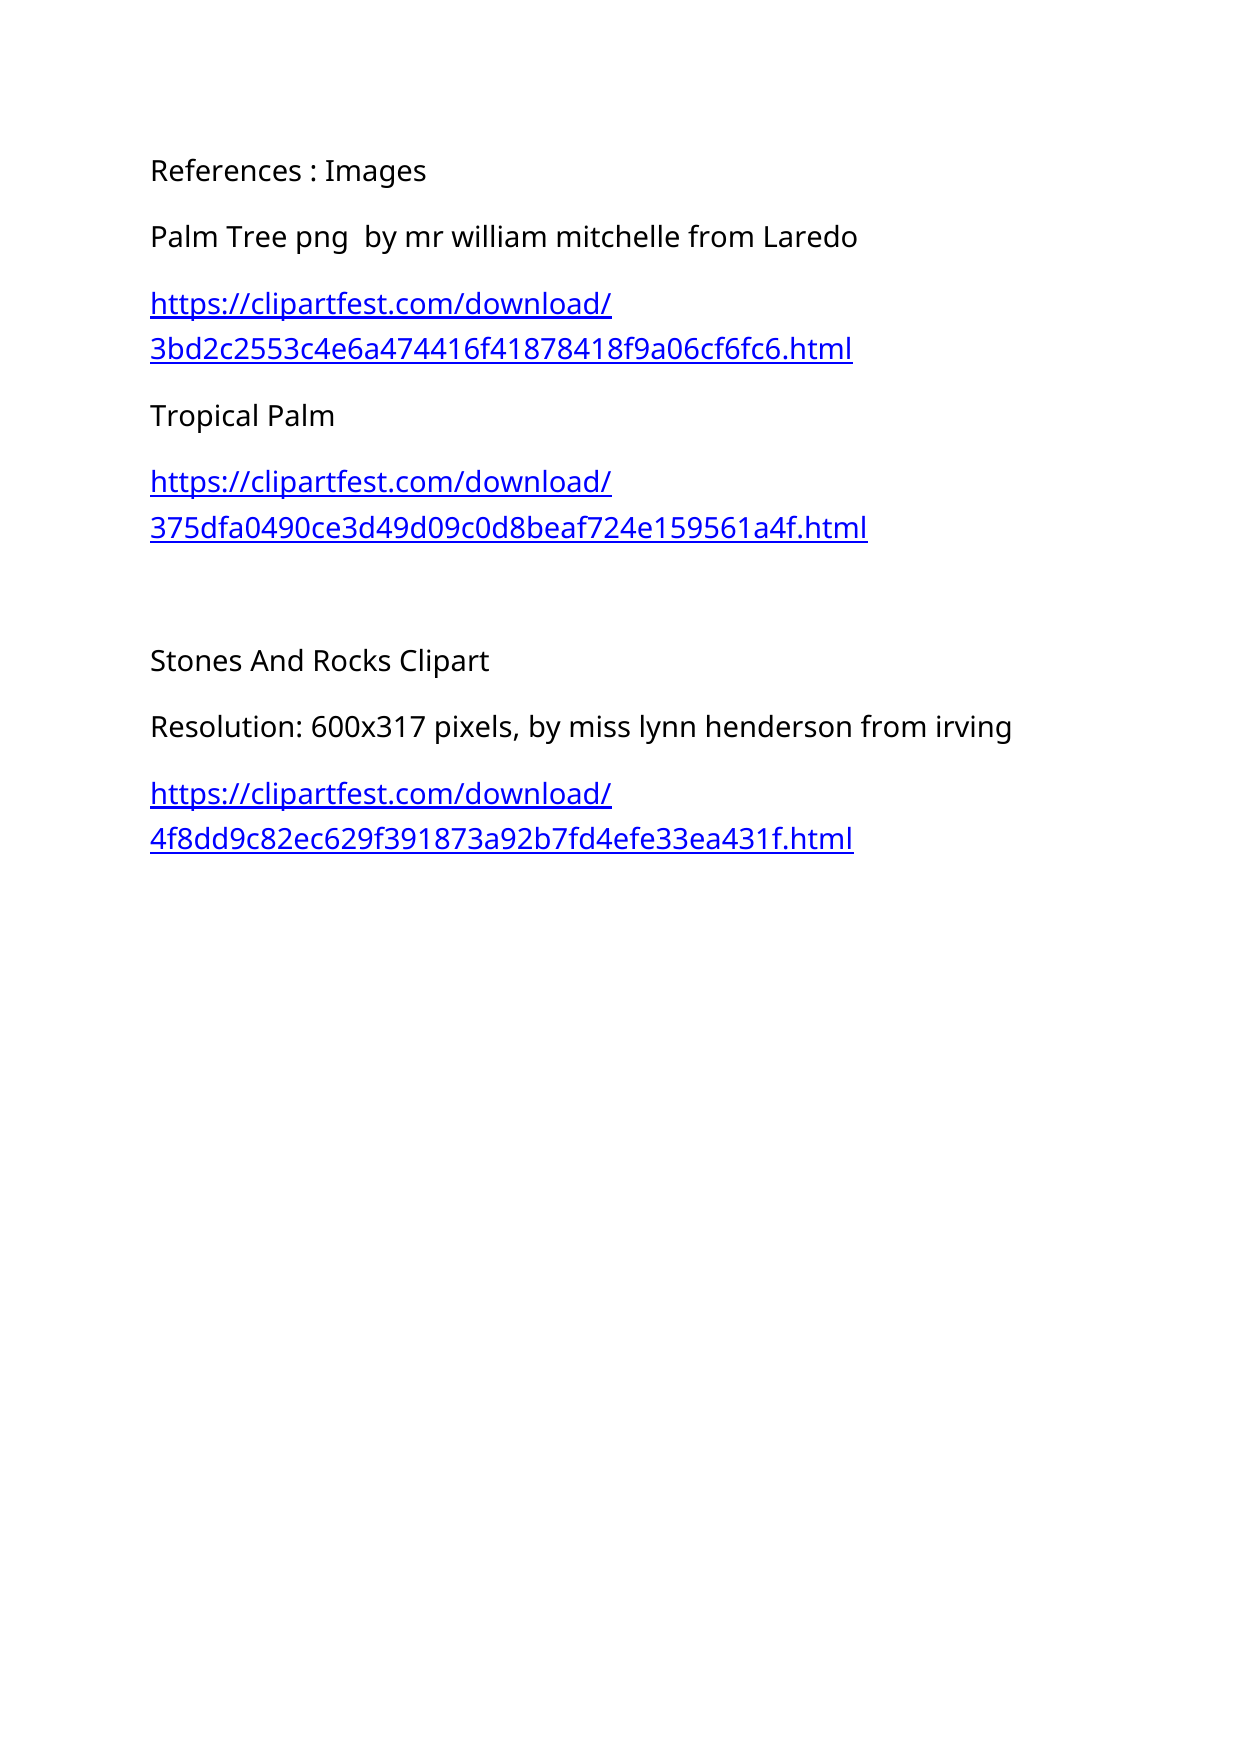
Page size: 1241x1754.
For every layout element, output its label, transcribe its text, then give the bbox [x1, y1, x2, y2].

text Resolution: 600x317 pixels, by miss lynn henderson from irving [150, 706, 1090, 746]
text References : Images [150, 150, 1090, 190]
text https://clipartfest.com/download/3bd2c2553c4e6a474416f41878418f9a06cf6fc6.html [150, 283, 1090, 368]
text https://clipartfest.com/download/375dfa0490ce3d49d09c0d8beaf724e159561a4f.html [150, 461, 1090, 547]
text Palm Tree png by mr william mitchelle from Laredo [150, 216, 1090, 256]
text https://clipartfest.com/download/4f8dd9c82ec629f391873a92b7fd4efe33ea431f.html [150, 773, 1090, 858]
text Stones And Rocks Clipart [150, 640, 1090, 680]
text Tropical Palm [150, 395, 1090, 435]
